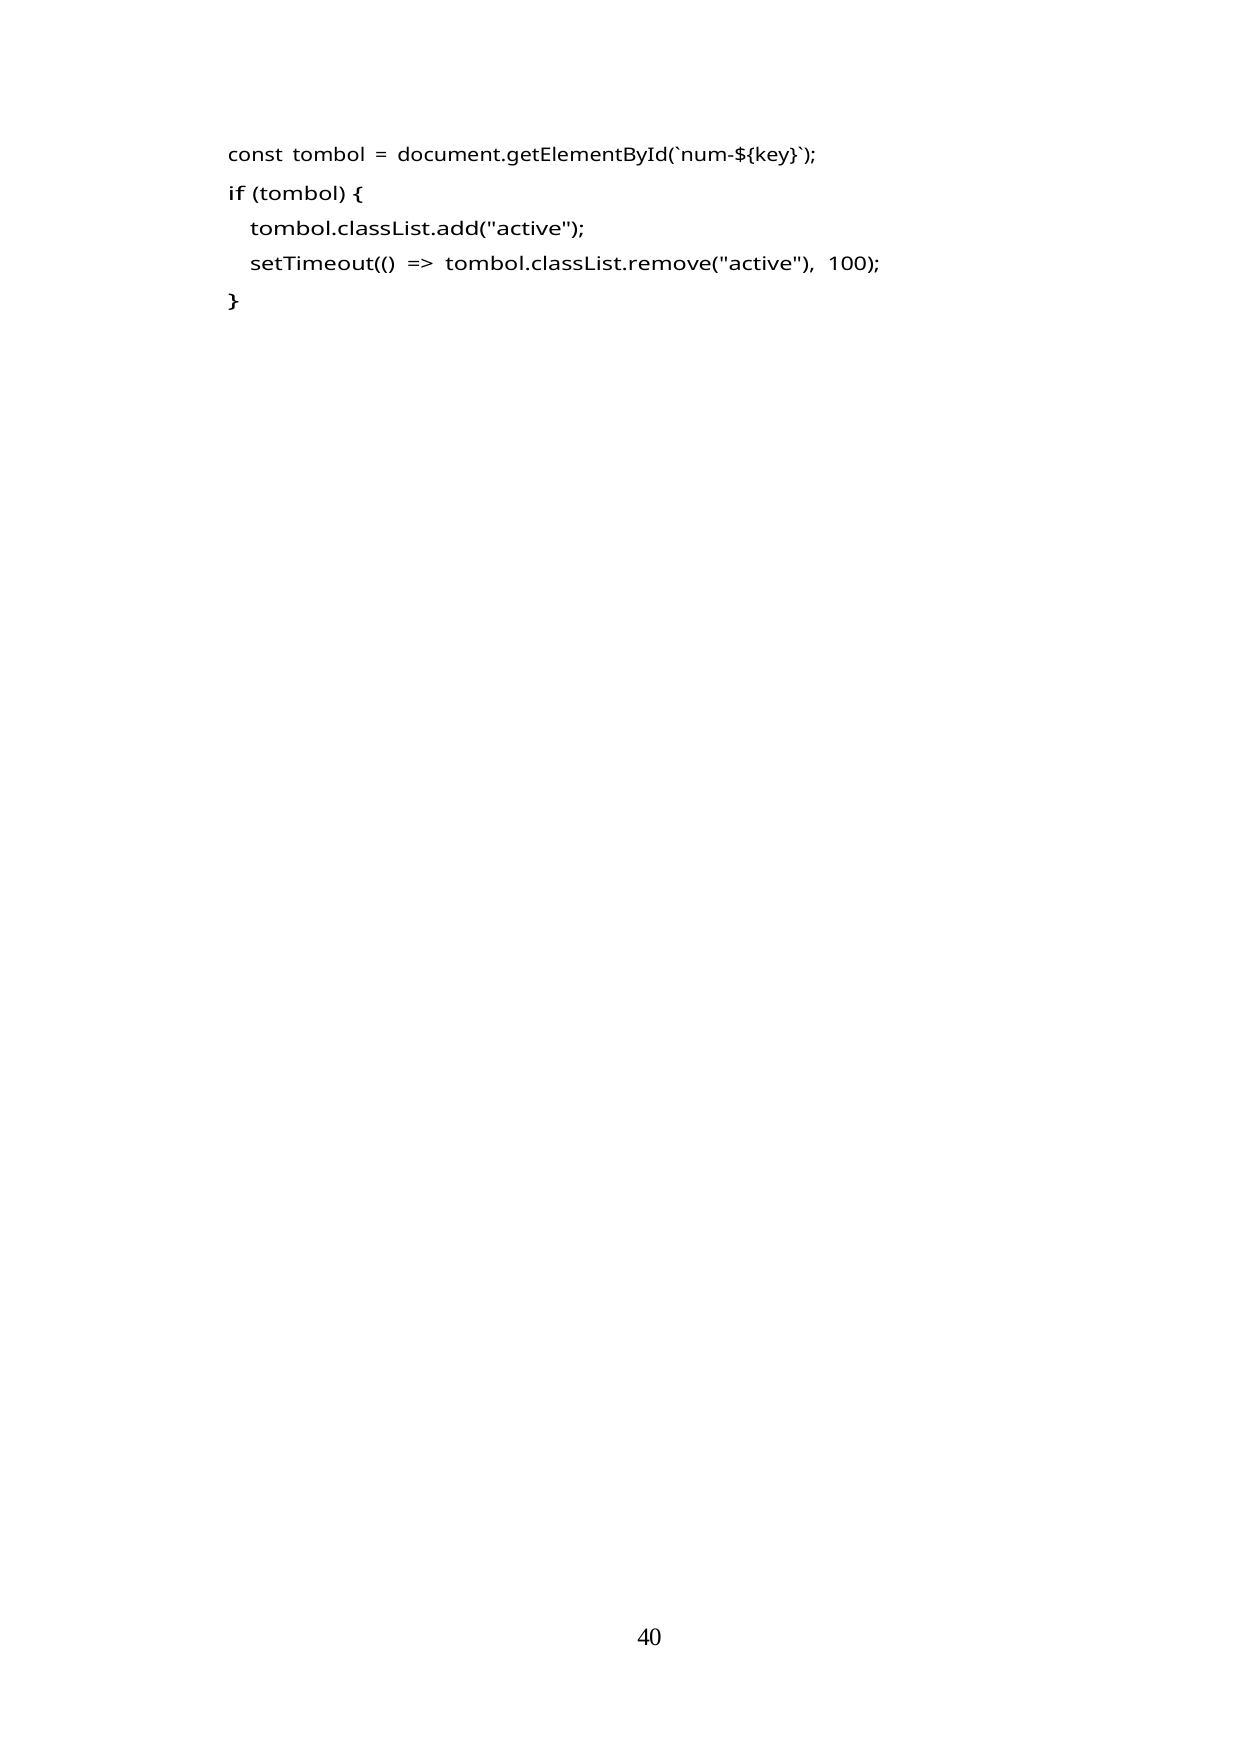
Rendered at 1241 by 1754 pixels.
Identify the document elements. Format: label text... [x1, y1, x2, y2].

text const tombol = document.getElementById(`num-${key}`); if (tombol) { [228, 142, 818, 205]
text tombol.classList.add("active"); [250, 218, 1093, 240]
text } [228, 287, 1093, 313]
text setTimeout(() => tombol.classList.remove("active"), 100); [250, 251, 1093, 276]
